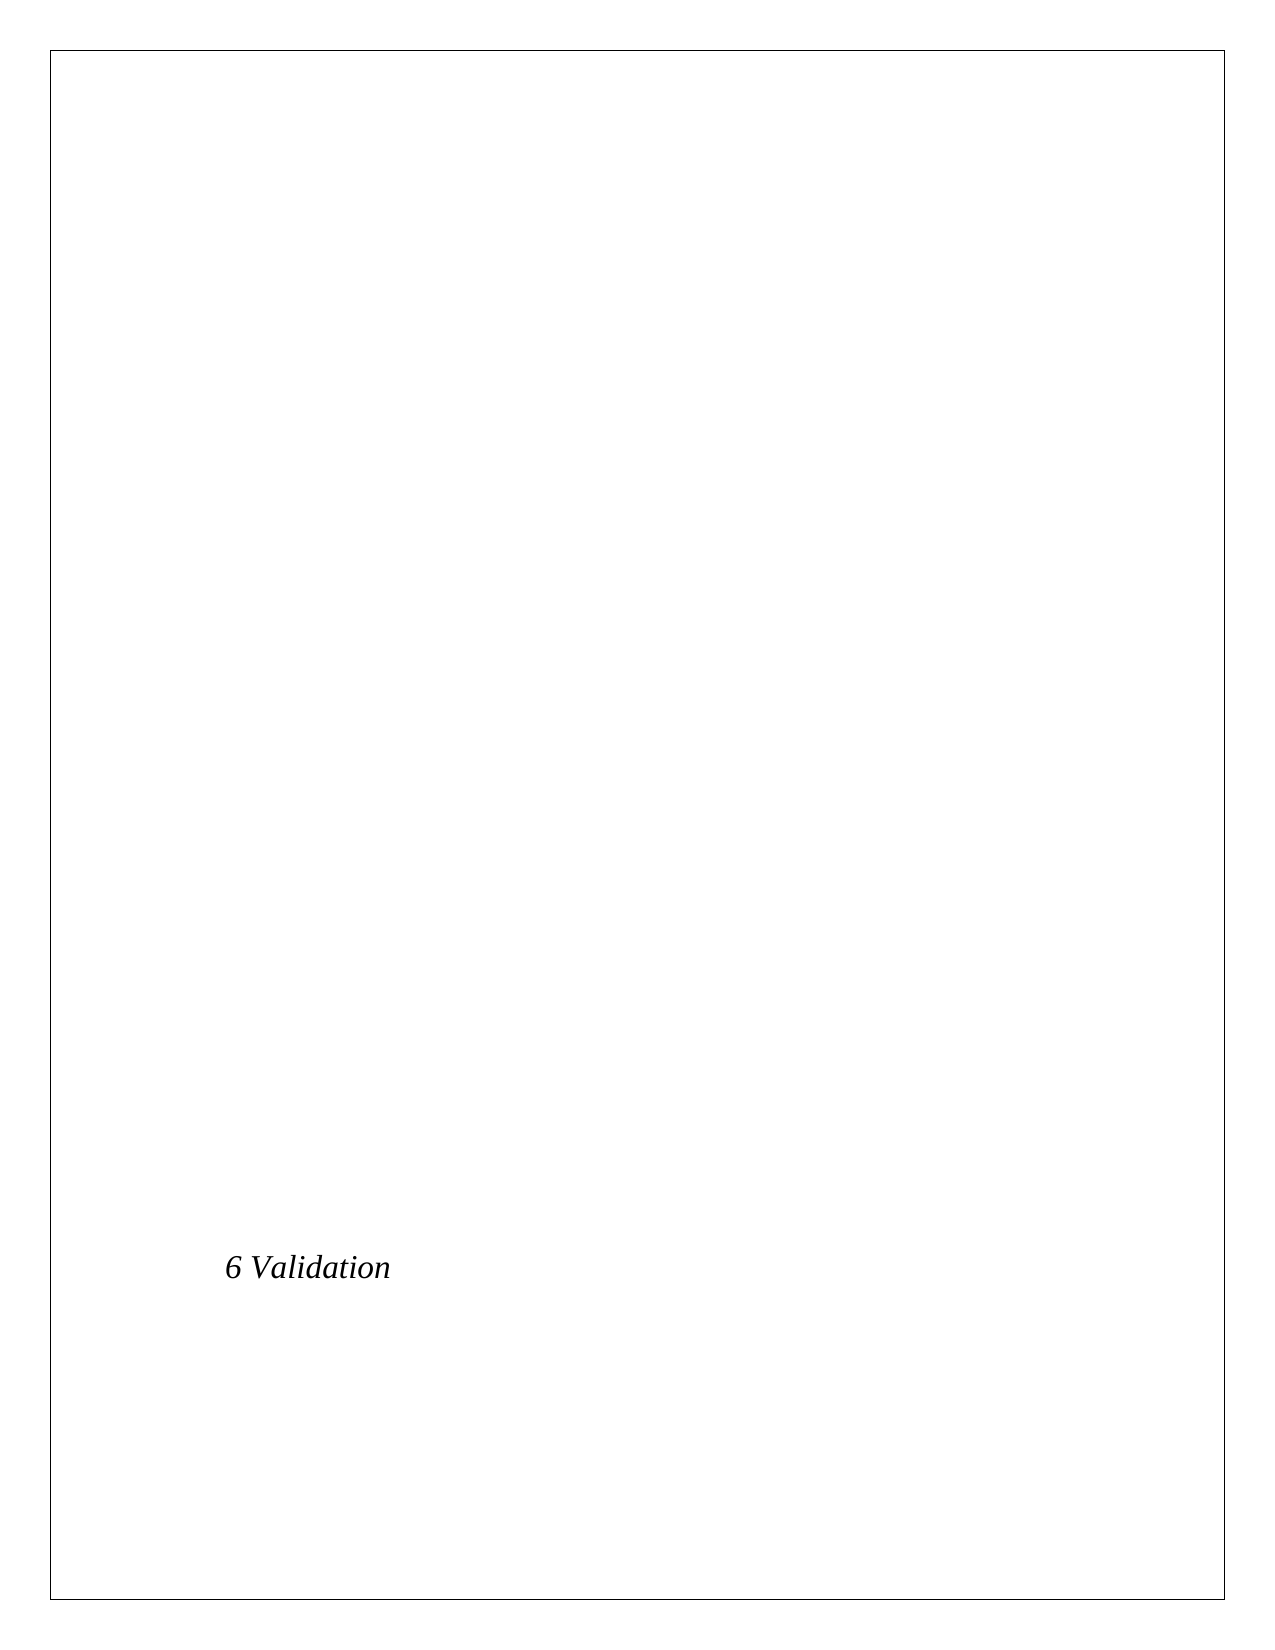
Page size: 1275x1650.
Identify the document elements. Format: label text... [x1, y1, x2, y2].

list 6 Validation [225, 1247, 1125, 1286]
